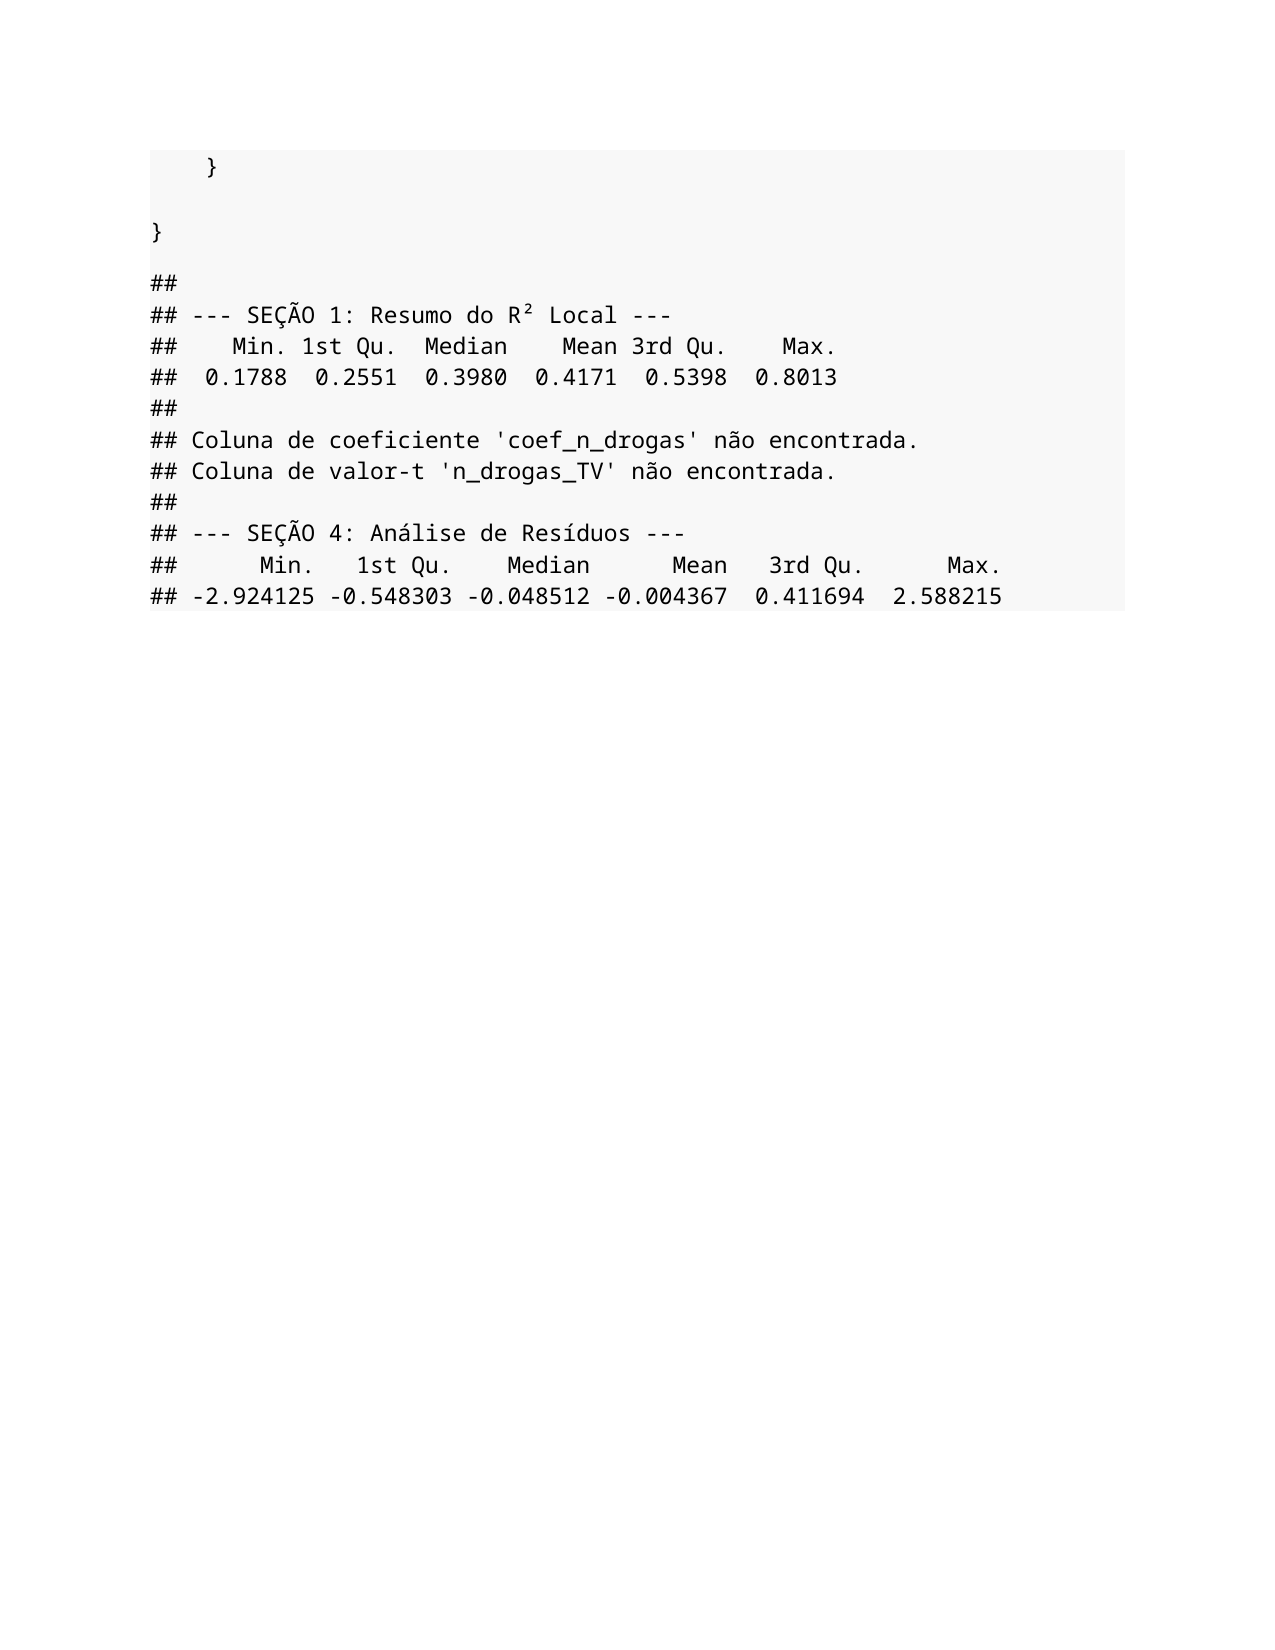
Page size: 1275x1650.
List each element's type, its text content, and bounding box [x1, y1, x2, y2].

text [150, 150, 1125, 247]
text ## ## --- SEÇÃO 1: Resumo do R² Local --- ## Min. 1st Qu. Median Mean 3rd Qu. Max. ## 0.1788 0.2551 0.3980 0.4171 0.5398 0.8013 ## ## Coluna de coeficiente 'coef_n_drogas' não encontrada. ## Coluna de valor-t 'n_drogas_TV' não encontrada. ## ## --- SEÇÃO 4: Análise de Resíduos --- ## Min. 1st Qu. Median Mean 3rd Qu. Max. ## -2.924125 -0.548303 -0.048512 -0.004367 0.411694 2.588215 [150, 267, 1125, 611]
